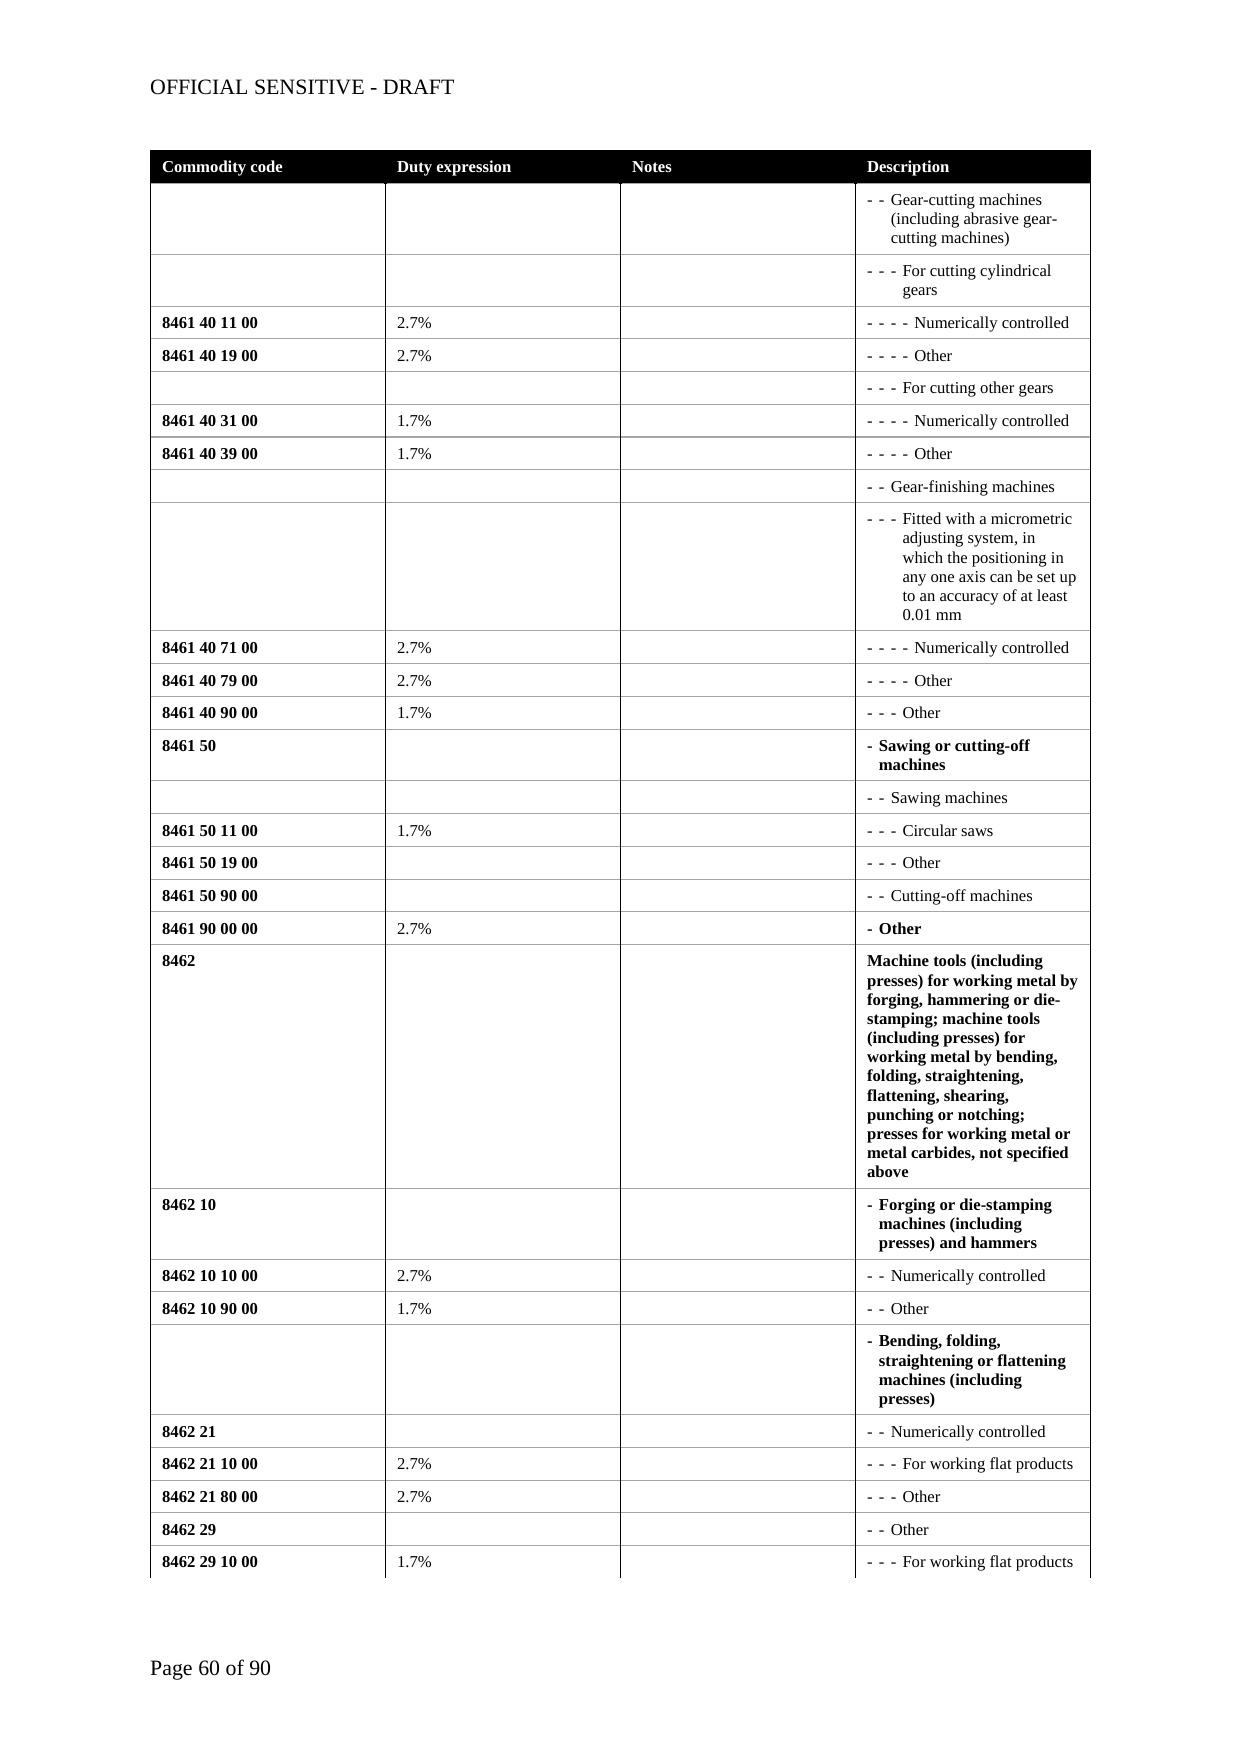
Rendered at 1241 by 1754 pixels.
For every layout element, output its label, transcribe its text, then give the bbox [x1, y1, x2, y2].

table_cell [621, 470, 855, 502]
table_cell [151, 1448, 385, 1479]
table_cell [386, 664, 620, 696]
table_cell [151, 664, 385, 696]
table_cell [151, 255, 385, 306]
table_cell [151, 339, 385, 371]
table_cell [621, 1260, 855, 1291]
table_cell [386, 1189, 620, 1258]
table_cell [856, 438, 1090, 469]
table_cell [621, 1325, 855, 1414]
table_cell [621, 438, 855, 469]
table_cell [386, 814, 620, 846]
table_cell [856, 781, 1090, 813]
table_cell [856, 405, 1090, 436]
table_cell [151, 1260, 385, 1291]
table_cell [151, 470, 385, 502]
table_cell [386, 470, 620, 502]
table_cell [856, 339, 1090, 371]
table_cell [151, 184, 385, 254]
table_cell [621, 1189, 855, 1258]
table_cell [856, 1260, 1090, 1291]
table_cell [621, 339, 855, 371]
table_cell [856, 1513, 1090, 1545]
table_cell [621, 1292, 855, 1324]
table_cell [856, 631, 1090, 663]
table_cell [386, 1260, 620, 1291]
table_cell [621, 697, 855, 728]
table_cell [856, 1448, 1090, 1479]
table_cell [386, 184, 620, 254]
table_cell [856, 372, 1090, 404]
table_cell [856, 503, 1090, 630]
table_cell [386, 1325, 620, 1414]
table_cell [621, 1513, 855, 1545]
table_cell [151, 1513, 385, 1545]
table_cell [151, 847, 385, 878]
table_header Duty expression [387, 151, 619, 183]
table_header Description [857, 151, 1090, 183]
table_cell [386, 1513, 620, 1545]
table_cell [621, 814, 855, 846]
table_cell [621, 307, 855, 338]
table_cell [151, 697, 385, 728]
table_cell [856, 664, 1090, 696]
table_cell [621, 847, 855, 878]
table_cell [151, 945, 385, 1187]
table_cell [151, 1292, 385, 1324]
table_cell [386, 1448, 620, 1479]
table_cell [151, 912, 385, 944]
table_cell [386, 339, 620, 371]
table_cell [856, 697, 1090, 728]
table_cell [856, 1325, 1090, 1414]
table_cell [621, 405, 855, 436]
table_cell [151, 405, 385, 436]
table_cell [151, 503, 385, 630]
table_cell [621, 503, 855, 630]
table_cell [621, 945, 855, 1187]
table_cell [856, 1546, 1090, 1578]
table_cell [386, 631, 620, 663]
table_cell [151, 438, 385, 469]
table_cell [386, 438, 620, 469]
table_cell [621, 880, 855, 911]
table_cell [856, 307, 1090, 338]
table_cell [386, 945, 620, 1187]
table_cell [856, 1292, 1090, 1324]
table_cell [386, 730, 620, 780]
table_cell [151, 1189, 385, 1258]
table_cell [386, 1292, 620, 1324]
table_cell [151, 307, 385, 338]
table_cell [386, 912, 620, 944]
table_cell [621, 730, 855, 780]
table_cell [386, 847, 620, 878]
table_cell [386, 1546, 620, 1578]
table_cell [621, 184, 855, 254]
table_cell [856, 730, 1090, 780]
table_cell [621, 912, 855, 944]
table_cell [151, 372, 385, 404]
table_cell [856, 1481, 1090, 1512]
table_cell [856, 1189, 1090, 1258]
table_header Commodity code [151, 151, 384, 183]
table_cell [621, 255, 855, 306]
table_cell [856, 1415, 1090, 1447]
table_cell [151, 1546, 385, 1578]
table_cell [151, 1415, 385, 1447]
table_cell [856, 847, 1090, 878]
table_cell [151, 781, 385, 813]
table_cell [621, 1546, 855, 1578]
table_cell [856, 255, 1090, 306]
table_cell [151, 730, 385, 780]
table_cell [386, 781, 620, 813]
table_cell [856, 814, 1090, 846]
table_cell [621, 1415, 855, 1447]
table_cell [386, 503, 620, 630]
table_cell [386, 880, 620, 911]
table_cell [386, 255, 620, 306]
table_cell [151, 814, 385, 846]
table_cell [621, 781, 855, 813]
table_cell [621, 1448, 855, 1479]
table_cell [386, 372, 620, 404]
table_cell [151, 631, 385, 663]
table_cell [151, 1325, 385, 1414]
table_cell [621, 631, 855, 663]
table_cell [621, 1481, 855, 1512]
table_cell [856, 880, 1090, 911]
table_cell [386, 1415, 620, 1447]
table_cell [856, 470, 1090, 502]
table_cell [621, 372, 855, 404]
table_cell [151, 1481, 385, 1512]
table_header Notes [622, 151, 854, 183]
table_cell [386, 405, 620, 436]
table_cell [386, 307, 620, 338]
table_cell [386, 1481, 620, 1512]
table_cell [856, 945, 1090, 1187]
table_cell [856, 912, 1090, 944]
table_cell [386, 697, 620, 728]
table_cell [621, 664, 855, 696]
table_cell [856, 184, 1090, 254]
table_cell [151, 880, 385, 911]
